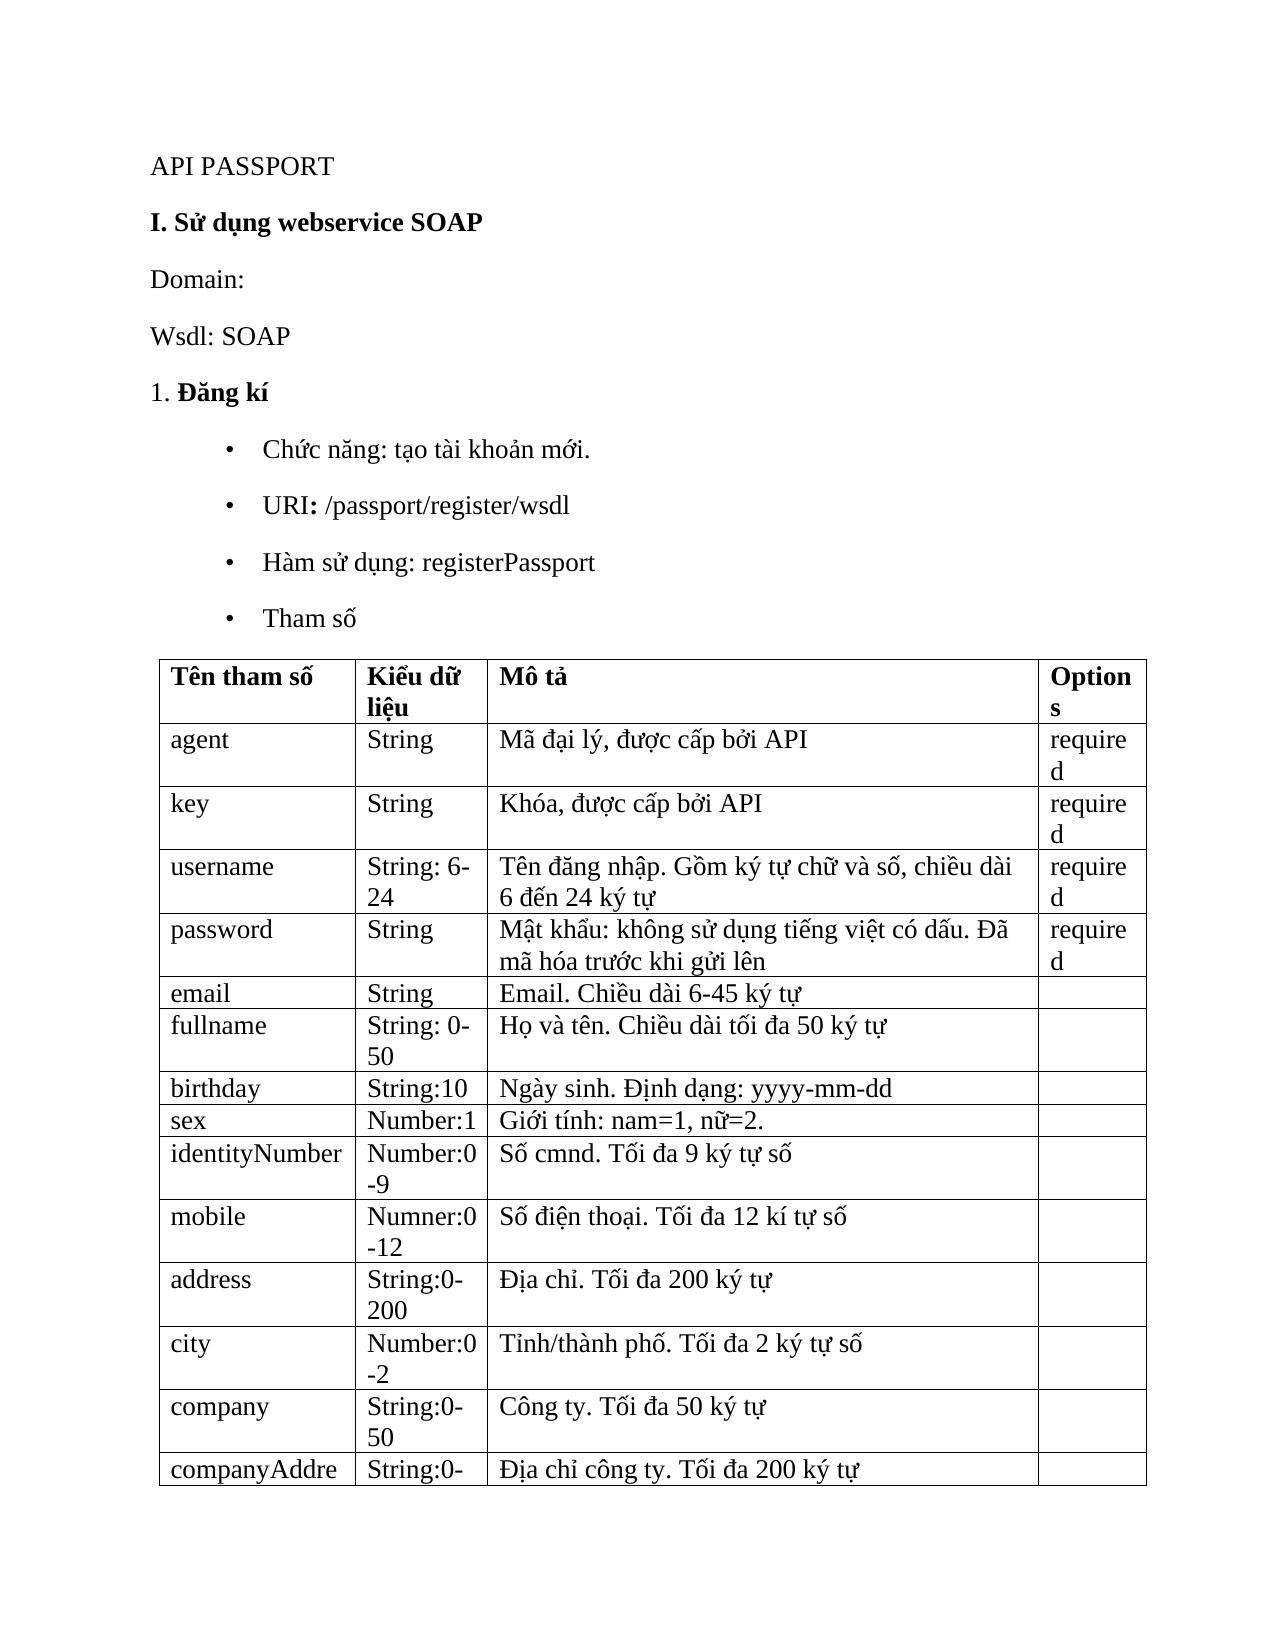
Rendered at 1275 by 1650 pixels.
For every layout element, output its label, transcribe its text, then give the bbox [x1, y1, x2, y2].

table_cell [488, 1453, 1038, 1484]
table_cell Số cmnd. Tối đa 9 ký tự số [488, 1137, 1038, 1199]
table_cell Địa chỉ. Tối đa 200 ký tự [488, 1263, 1038, 1326]
table_cell [1039, 1327, 1146, 1389]
table_cell agent [160, 724, 355, 786]
table_cell mobile [160, 1200, 355, 1262]
table_cell Họ và tên. Chiều dài tối đa 50 ký tự [488, 1009, 1038, 1071]
table_cell sex [160, 1105, 355, 1136]
table_cell [1039, 977, 1146, 1008]
table_cell Email. Chiều dài 6-45 ký tự [488, 977, 1038, 1008]
table_cell Tên đăng nhập. Gồm ký tự chữ và số, chiều dài 6 đến 24 ký tự [488, 850, 1038, 912]
table_cell Số điện thoại. Tối đa 12 kí tự số [488, 1200, 1038, 1262]
text I. Sử dụng webservice SOAP [150, 207, 1125, 238]
table_cell Number:0-9 [356, 1137, 487, 1199]
list URI: /passport/register/wsdl [225, 489, 1125, 521]
table_cell String: 0-50 [356, 1009, 487, 1071]
list Tham số [225, 602, 1125, 634]
table_cell [1039, 1009, 1146, 1071]
table_cell Mật khẩu: không sử dụng tiếng việt có dấu. Đã mã hóa trước khi gửi lên [488, 914, 1038, 976]
text Domain: [150, 263, 1125, 294]
text 1. Đăng kí [150, 376, 1125, 407]
table_cell username [160, 850, 355, 912]
table_cell Giới tính: nam=1, nữ=2. [488, 1105, 1038, 1136]
table_header Mô tả [488, 660, 1038, 722]
table_cell String:10 [356, 1072, 487, 1103]
table_cell birthday [160, 1072, 355, 1103]
list Hàm sử dụng: registerPassport [225, 546, 1125, 577]
table_cell String: 6-24 [356, 850, 487, 912]
table_cell Mã đại lý, được cấp bởi API [488, 724, 1038, 786]
table_cell [1039, 1453, 1146, 1484]
table_cell [1039, 1072, 1146, 1103]
table_cell String [356, 914, 487, 976]
table_cell fullname [160, 1009, 355, 1071]
table_cell String:0-200 [356, 1453, 487, 1484]
table_cell String:0-200 [356, 1263, 487, 1326]
table_cell email [160, 977, 355, 1008]
table_cell Ngày sinh. Định dạng: yyyy-mm-dd [488, 1072, 1038, 1103]
table_cell [1039, 1390, 1146, 1452]
table_cell Number:1 [356, 1105, 487, 1136]
table_cell [1039, 1263, 1146, 1326]
table_cell Tỉnh/thành phố. Tối đa 2 ký tự số [488, 1327, 1038, 1389]
table_cell String:0-50 [356, 1390, 487, 1452]
table_cell key [160, 787, 355, 849]
table_header Tên tham số [160, 660, 355, 722]
text API PASSPORT [150, 150, 1125, 181]
table_cell Công ty. Tối đa 50 ký tự [488, 1390, 1038, 1452]
table_header Kiểu dữ liệu [356, 660, 487, 722]
table_cell password [160, 914, 355, 976]
table_cell city [160, 1327, 355, 1389]
table_cell Number:0-2 [356, 1327, 487, 1389]
table_cell required [1039, 787, 1146, 849]
table_cell company [160, 1390, 355, 1452]
table_header Options [1039, 660, 1146, 722]
list Chức năng: tạo tài khoản mới. [225, 433, 1125, 464]
table_cell [1039, 1105, 1146, 1136]
table_cell companyAddress [160, 1453, 355, 1484]
table_cell String [356, 787, 487, 849]
table_cell String [356, 977, 487, 1008]
table_cell [1039, 1200, 1146, 1262]
text Wsdl: SOAP [150, 320, 1125, 351]
table_cell Numner:0-12 [356, 1200, 487, 1262]
table_cell required [1039, 850, 1146, 912]
table_cell address [160, 1263, 355, 1326]
table_cell Khóa, được cấp bởi API [488, 787, 1038, 849]
table_cell [1039, 1137, 1146, 1199]
table_cell required [1039, 724, 1146, 786]
table_cell required [1039, 914, 1146, 976]
table_cell String [356, 724, 487, 786]
table_cell identityNumber [160, 1137, 355, 1199]
